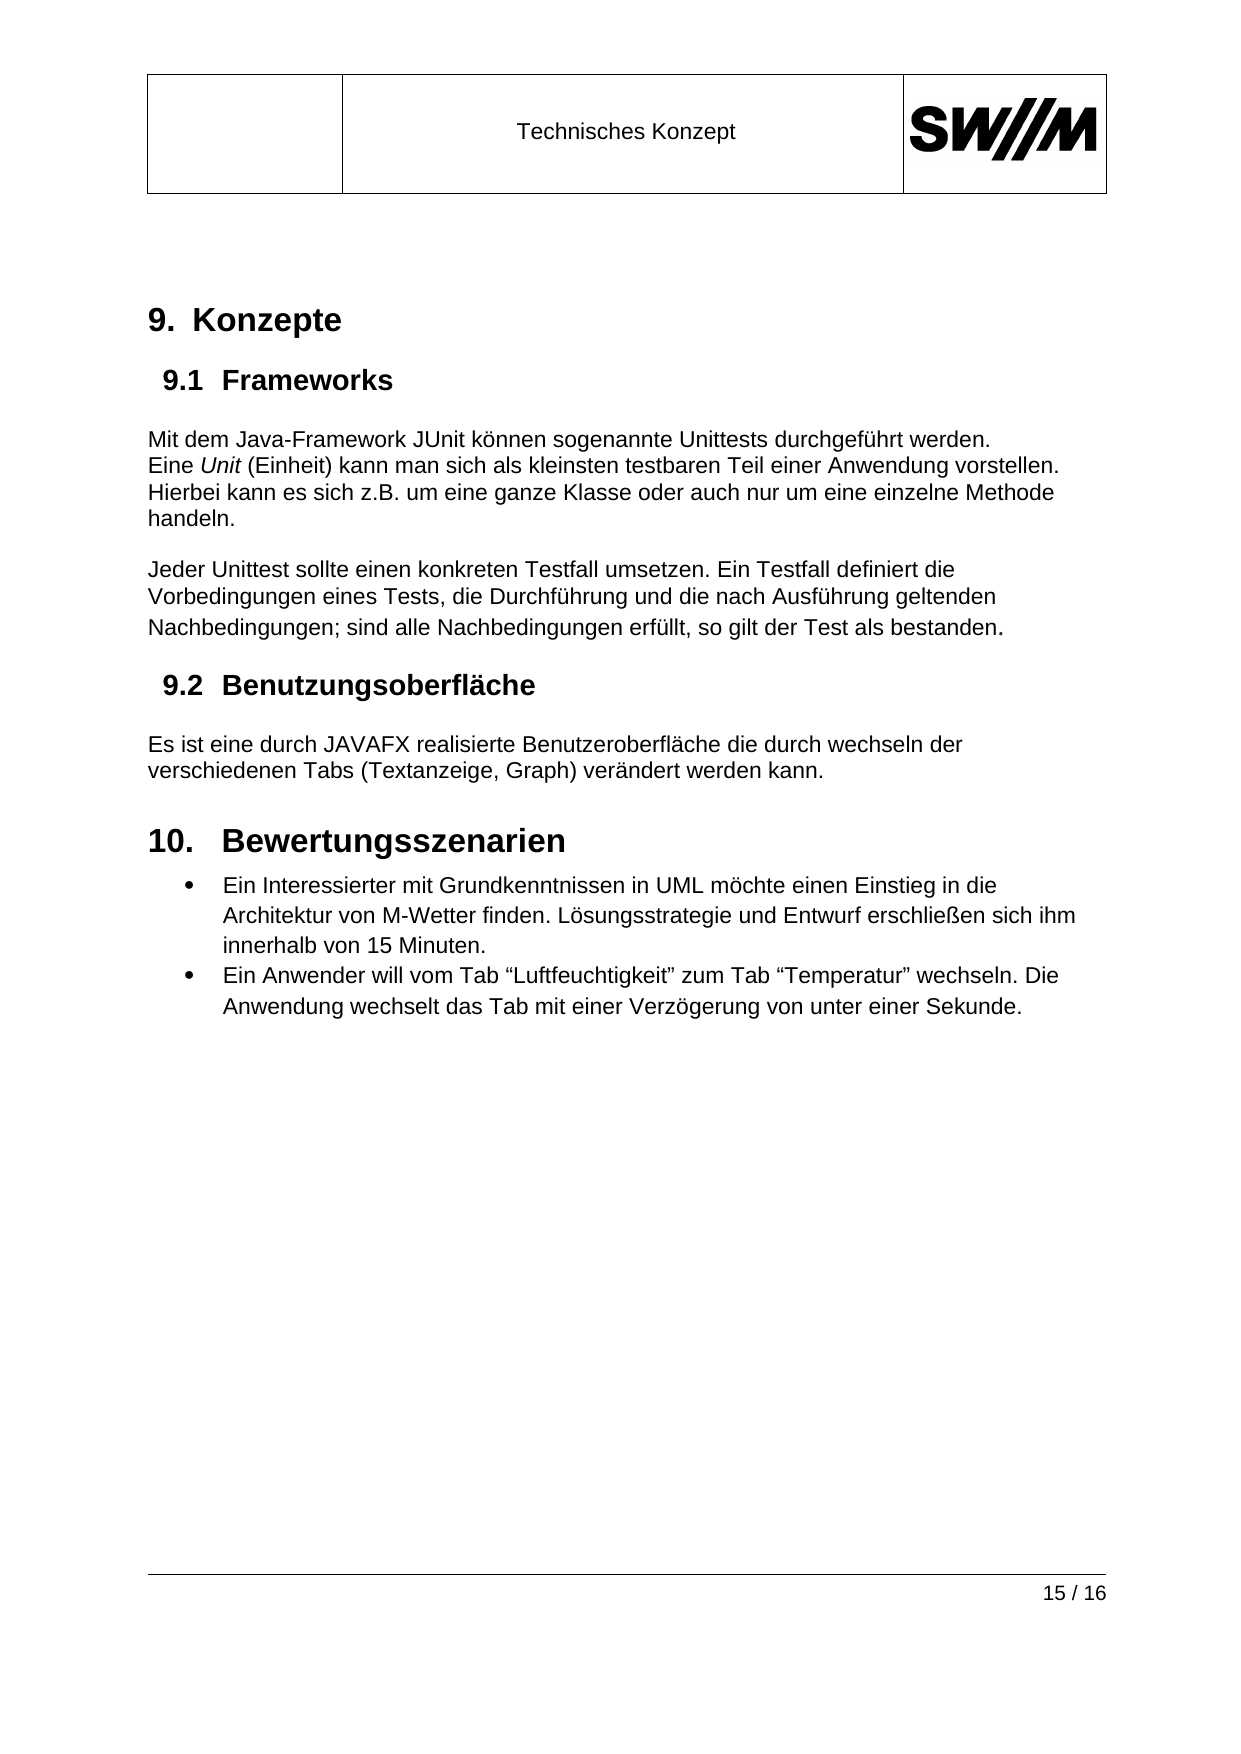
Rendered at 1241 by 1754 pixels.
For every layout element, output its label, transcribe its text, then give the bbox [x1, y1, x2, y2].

list Ein Interessierter mit Grundkenntnissen in UML möchte einen Einstieg in die Architektur von M-Wetter finden. Lösungsstrategie und Entwurf erschließen sich ihm innerhalb von 15 Minuten. [185, 872, 1106, 959]
subtitle Frameworks [162, 363, 1106, 397]
text Es ist eine durch JAVAFX realisierte Benutzeroberfläche die durch wechseln der verschiedenen Tabs (Textanzeige, Graph) verändert werden kann. [148, 731, 1106, 783]
subtitle Konzepte [148, 300, 1106, 338]
list Ein Anwender will vom Tab “Luftfeuchtigkeit” zum Tab “Temperatur” wechseln. Die Anwendung wechselt das Tab mit einer Verzögerung von unter einer Sekunde. [185, 962, 1106, 1019]
subtitle Bewertungsszenarien [148, 821, 1106, 859]
text Mit dem Java-Framework JUnit können sogenannte Unittests durchgeführt werden. Eine Unit (Einheit) kann man sich als kleinsten testbaren Teil einer Anwendung vorstellen. Hierbei kann es sich z.B. um eine ganze Klasse oder auch nur um eine einzelne Methode handeln. [148, 426, 1106, 531]
picture [910, 98, 1102, 164]
subtitle Benutzungsoberfläche [162, 668, 1106, 702]
text Jeder Unittest sollte einen konkreten Testfall umsetzen. Ein Testfall definiert die Vorbedingungen eines Tests, die Durchführung und die nach Ausführung geltenden Nachbedingungen; sind alle Nachbedingungen erfüllt, so gilt der Test als bestanden. [148, 556, 1106, 643]
